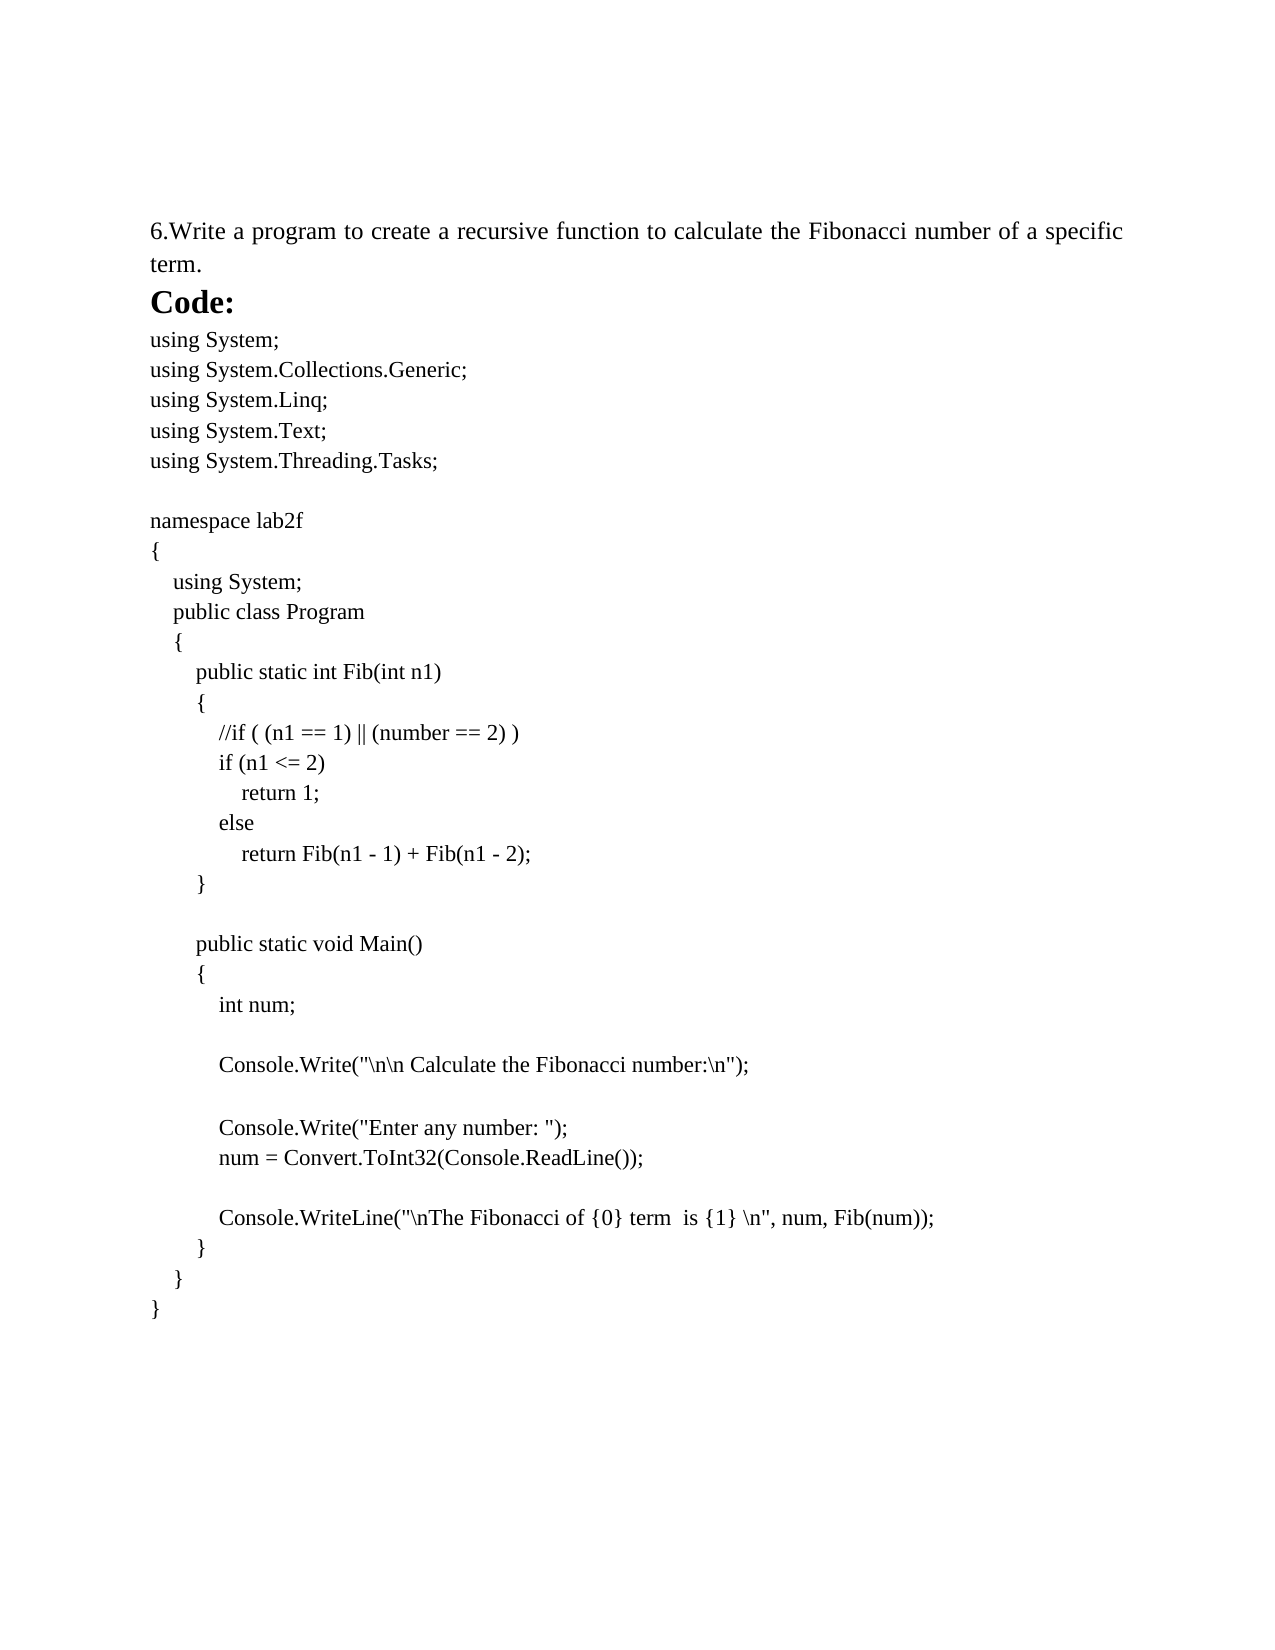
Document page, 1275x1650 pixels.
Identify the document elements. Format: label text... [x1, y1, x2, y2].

text { [150, 689, 1125, 715]
text int num; [150, 991, 1125, 1017]
text using System; [150, 326, 1125, 352]
text using System.Text; [150, 417, 1125, 443]
text { [150, 538, 1125, 564]
text Console.Write("\n\n Calculate the Fibonacci number:\n"); [150, 1051, 1125, 1077]
text else [150, 809, 1125, 836]
text if (n1 <= 2) [150, 749, 1125, 775]
text return 1; [150, 779, 1125, 806]
text public static int Fib(int n1) [150, 658, 1125, 685]
text { [150, 961, 1125, 987]
text Code: [150, 282, 1125, 320]
text public static void Main() [150, 930, 1125, 957]
text } [150, 1234, 1125, 1261]
text 6.Write a program to create a recursive function to calculate the Fibonacci number of a specific term. [150, 216, 1125, 278]
text using System.Linq; [150, 387, 1125, 413]
text } [150, 1264, 1125, 1291]
text namespace lab2f [150, 507, 1125, 534]
text Console.Write("Enter any number: "); [150, 1113, 1125, 1140]
text using System.Threading.Tasks; [150, 447, 1125, 473]
text { [150, 628, 1125, 654]
text //if ( (n1 == 1) || (number == 2) ) [150, 719, 1125, 745]
text } [150, 870, 1125, 896]
text num = Convert.ToInt32(Console.ReadLine()); [150, 1144, 1125, 1170]
text using System; [150, 568, 1125, 594]
text return Fib(n1 - 1) + Fib(n1 - 2); [150, 840, 1125, 866]
text } [150, 1295, 1125, 1321]
text public class Program [150, 598, 1125, 624]
text Console.WriteLine("\nThe Fibonacci of {0} term is {1} \n", num, Fib(num)); [150, 1204, 1125, 1231]
text using System.Collections.Generic; [150, 356, 1125, 383]
